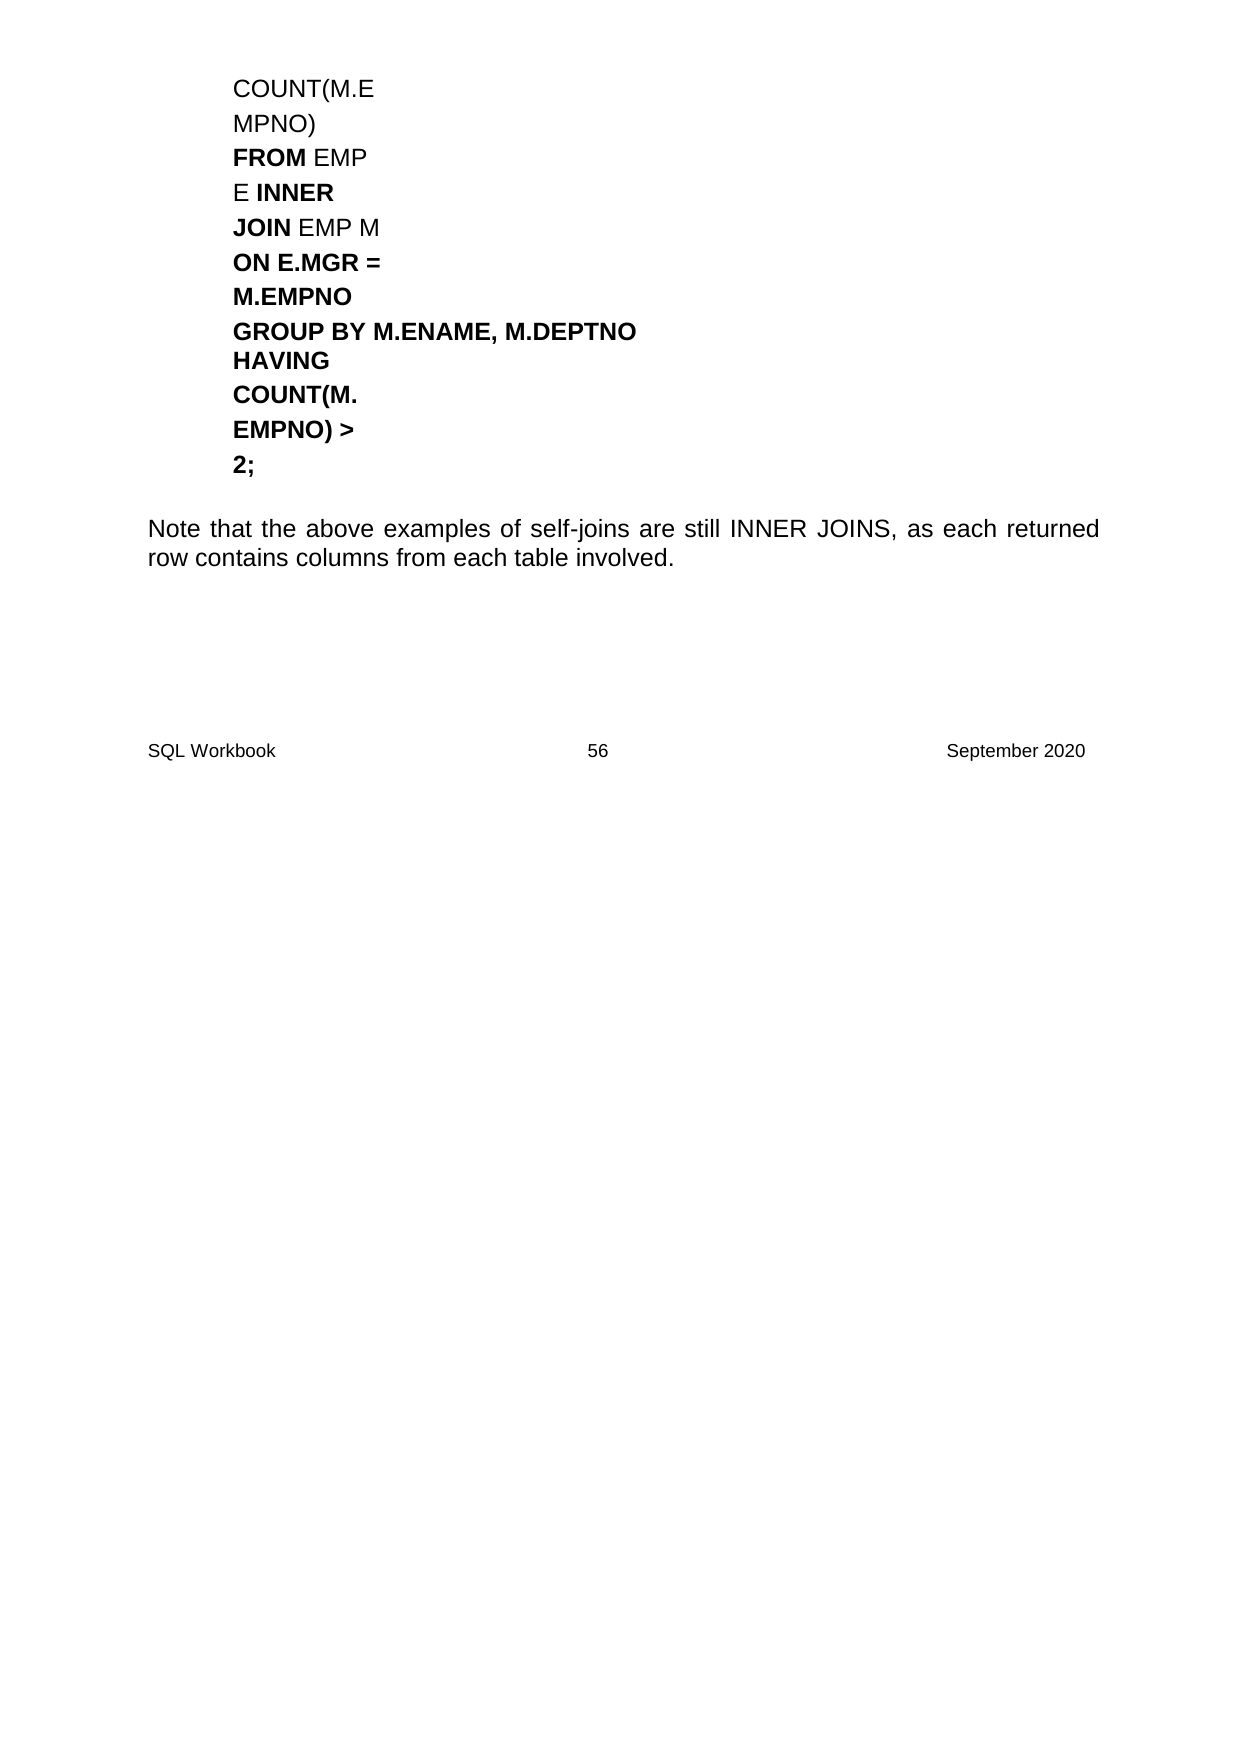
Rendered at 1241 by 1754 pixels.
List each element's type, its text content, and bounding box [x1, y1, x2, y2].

text GROUP BY M.ENAME, M.DEPTNO [233, 317, 1154, 346]
text Note that the above examples of self-joins are still INNER JOINS, as each returned row contains columns from each table involved. [148, 514, 1104, 572]
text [233, 74, 383, 311]
text SQL Workbook 56 September 2020 [148, 740, 1154, 762]
text HAVING COUNT(M.EMPNO) > 2; [233, 346, 373, 478]
